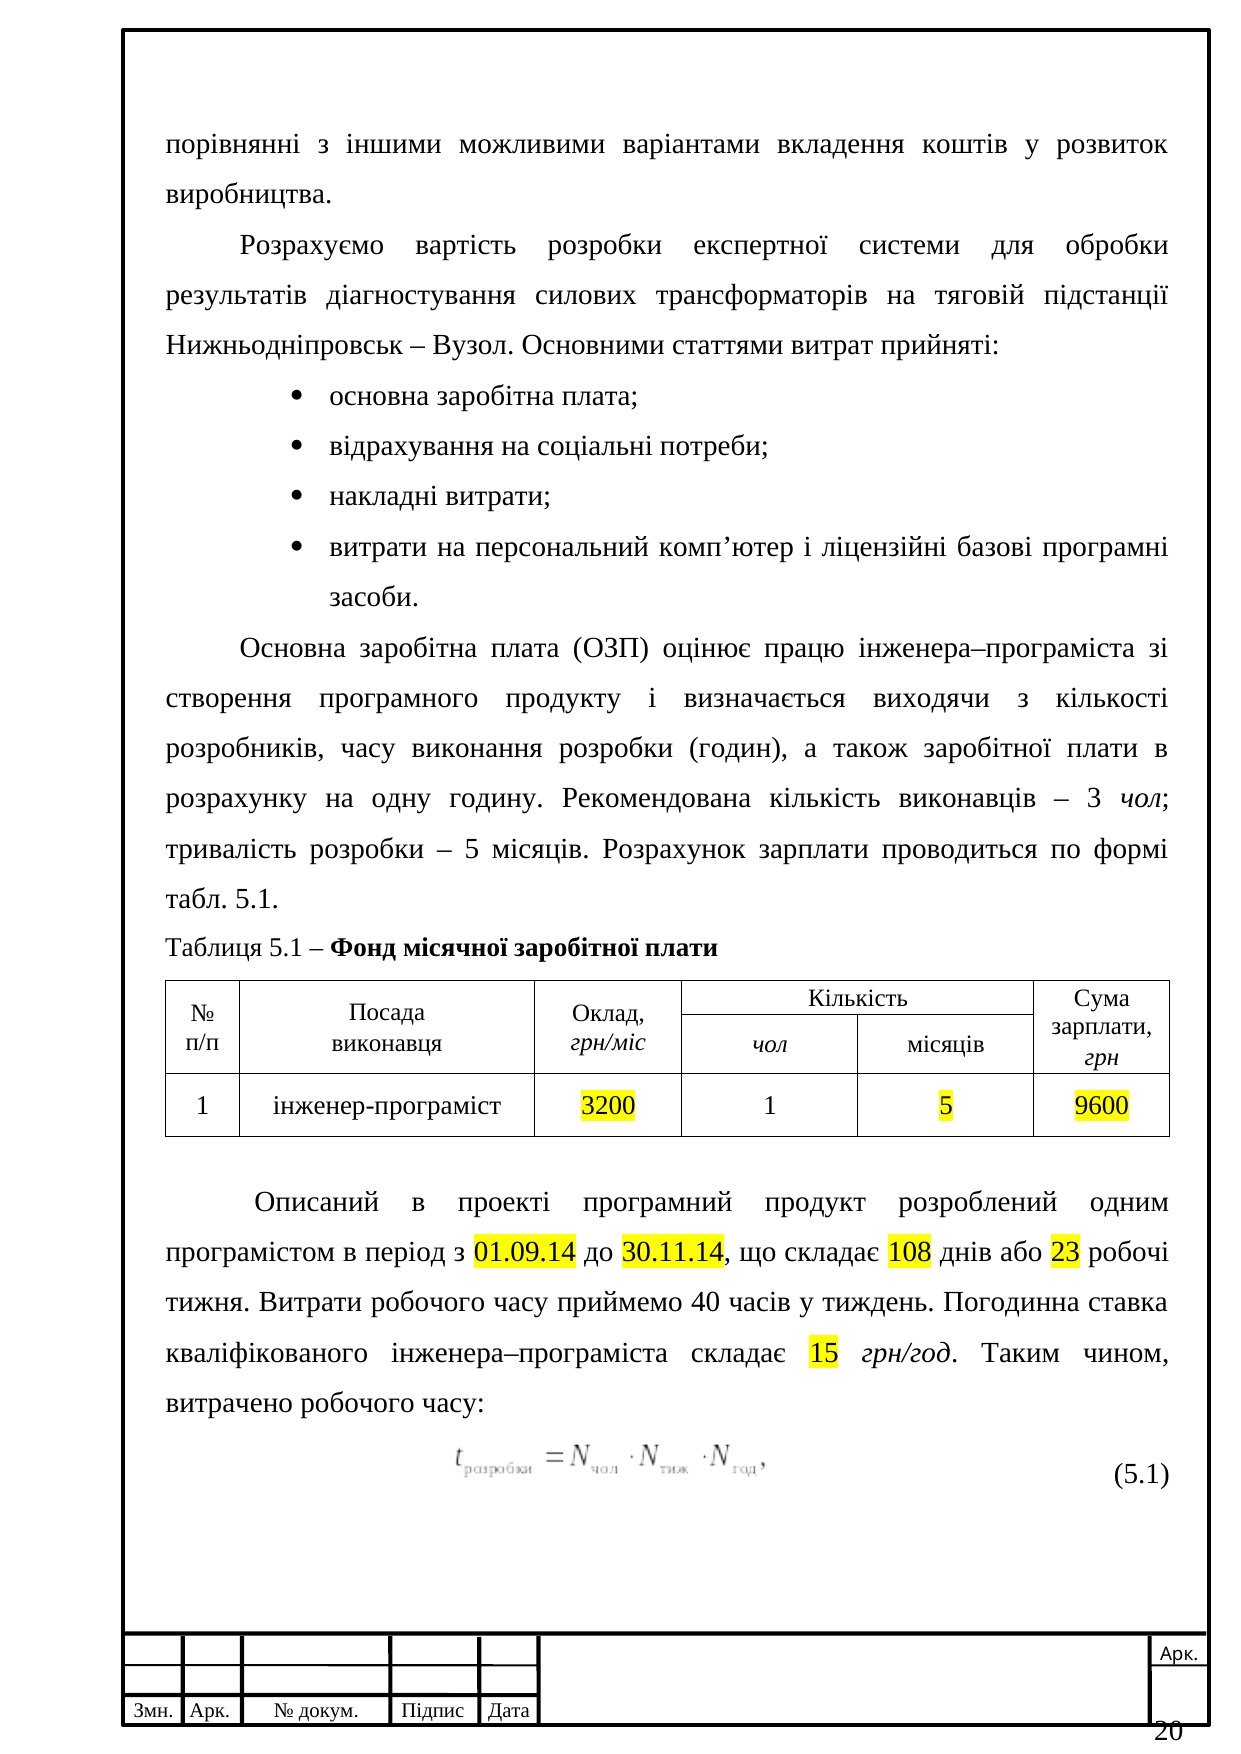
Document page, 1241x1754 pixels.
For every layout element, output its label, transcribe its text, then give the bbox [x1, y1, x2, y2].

text Описаний в проекті програмний продукт розроблений одним програмістом в період з 01.09.14 до 30.11.14, що складає 108 днів або 23 робочі тижня. Витрати робочого часу приймемо 40 часів у тиждень. Погодинна ставка кваліфікованого інженера–програміста складає 15 грн/год. Таким чином, витрачено робочого часу: [165, 1184, 1169, 1418]
text Таблиця 5.1 – Фонд місячної заробітної плати [136, 932, 1169, 963]
table_header Оклад, грн/міс [535, 981, 681, 1073]
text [165, 126, 1169, 210]
list накладні витрати; [292, 478, 1169, 512]
table_cell 1 [166, 1074, 239, 1136]
list відрахування на соціальні потреби; [292, 428, 1169, 462]
table_cell 5 [858, 1074, 1033, 1136]
table_header № п/п [166, 981, 239, 1073]
table_cell 9600 [1034, 1074, 1169, 1136]
list основна заробітна плата; [292, 378, 1169, 411]
text Основна заробітна плата (ОЗП) оцінює працю інженера–програміста зі створення програмного продукту і визначається виходячи з кількості розробників, часу виконання розробки (годин), а також заробітної плати в розрахунку на одну годину. Рекомендована кількість виконавців – 3 чол; тривалість розробки – 5 місяців. Розрахунок зарплати проводиться по формі табл. 5.1. [165, 630, 1169, 915]
table_cell місяців [858, 1015, 1033, 1073]
table_cell інженер-програміст [240, 1074, 534, 1136]
table_header Кількість [682, 981, 1033, 1013]
table_header Сума зарплати, грн [1034, 981, 1169, 1073]
table_cell чол [682, 1015, 857, 1073]
list витрати на персональний комп’ютер і ліцензійні базові програмні засоби. [292, 529, 1169, 613]
table_cell 1 [682, 1074, 857, 1136]
text Розрахуємо вартість розробки експертної системи для обробки результатів діагностування силових трансформаторів на тяговій підстанції Нижньодніпровськ – Вузол. Основними статтями витрат прийняті: [165, 227, 1169, 361]
table_cell 3200 [535, 1074, 681, 1136]
table_header Посада виконавця [240, 981, 534, 1073]
text (5.1) [165, 1435, 1169, 1490]
